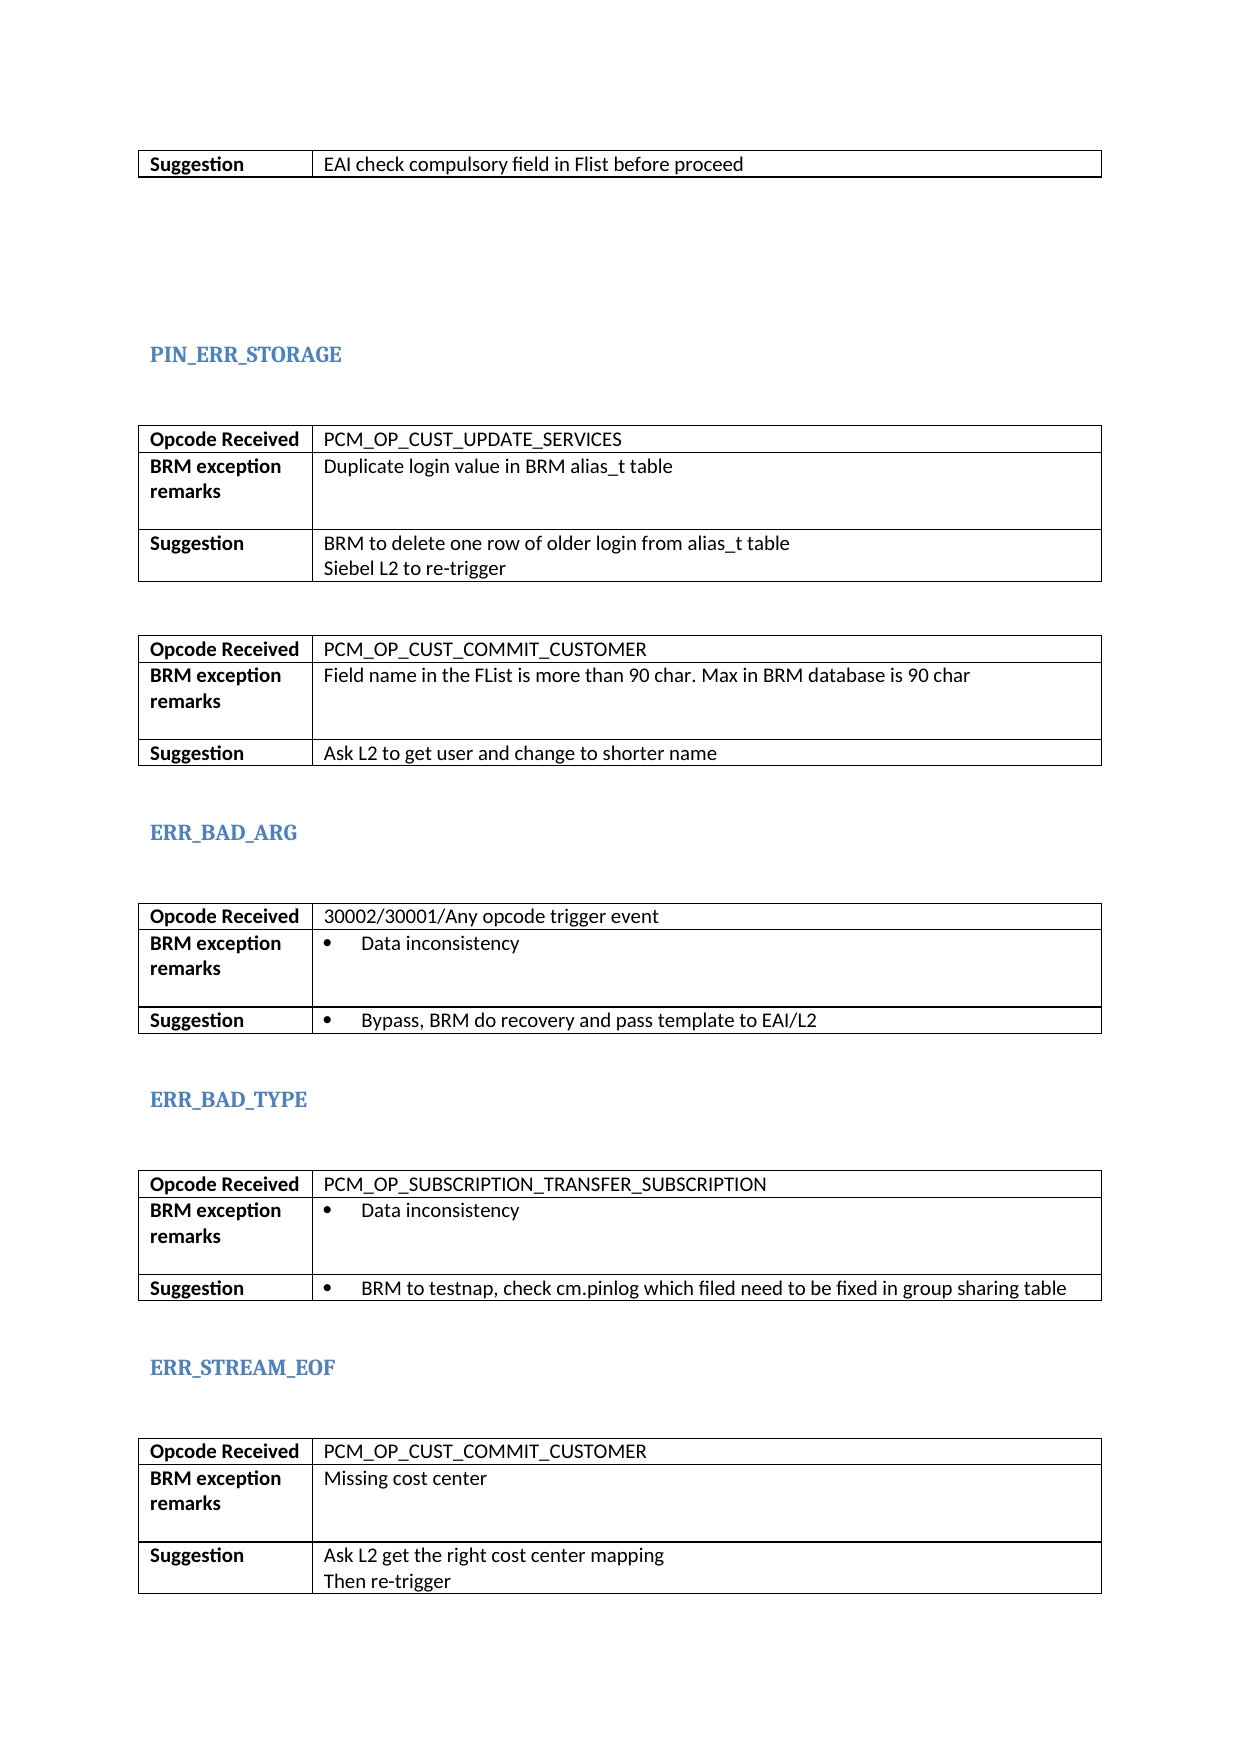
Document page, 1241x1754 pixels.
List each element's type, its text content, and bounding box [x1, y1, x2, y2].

table_cell Duplicate login value in BRM alias_t table [313, 453, 1101, 529]
table_cell Suggestion [139, 740, 312, 765]
table_header PCM_OP_CUST_COMMIT_CUSTOMER [313, 1439, 1101, 1464]
table_header PCM_OP_CUST_UPDATE_SERVICES [313, 426, 1101, 452]
table_cell BRM exception remarks [139, 1465, 312, 1541]
table_cell Bypass, BRM do recovery and pass template to EAI/L2 [313, 1008, 1101, 1033]
table_cell Suggestion [139, 1008, 312, 1033]
table_cell Ask L2 get the right cost center mapping Then re-trigger [313, 1543, 1101, 1593]
table_cell BRM to delete one row of older login from alias_t table Siebel L2 to re-trigger [313, 530, 1101, 581]
table_cell EAI check compulsory field in Flist before proceed [313, 151, 1101, 176]
table_cell Suggestion [139, 151, 312, 176]
table_cell Data inconsistency [313, 930, 1101, 1006]
subtitle PIN_ERR_STORAGE [150, 342, 1090, 368]
table_cell BRM to testnap, check cm.pinlog which filed need to be fixed in group sharing table [313, 1275, 1101, 1300]
table_cell BRM exception remarks [139, 1198, 312, 1274]
table_header Opcode Received [139, 636, 312, 662]
table_cell BRM exception remarks [139, 453, 312, 529]
table_cell Suggestion [139, 1543, 312, 1593]
table_cell Suggestion [139, 1275, 312, 1300]
table_cell BRM exception remarks [139, 663, 312, 739]
table_header Opcode Received [139, 904, 312, 929]
table_cell Suggestion [139, 530, 312, 581]
table_header PCM_OP_CUST_COMMIT_CUSTOMER [313, 636, 1101, 662]
table_cell BRM exception remarks [139, 930, 312, 1006]
table_header Opcode Received [139, 1171, 312, 1197]
subtitle ERR_BAD_TYPE [150, 1087, 1090, 1113]
table_header Opcode Received [139, 426, 312, 452]
table_header Opcode Received [139, 1439, 312, 1464]
table_header PCM_OP_SUBSCRIPTION_TRANSFER_SUBSCRIPTION [313, 1171, 1101, 1197]
table_cell Data inconsistency [313, 1198, 1101, 1274]
table_cell Ask L2 to get user and change to shorter name [313, 740, 1101, 765]
subtitle ERR_BAD_ARG [150, 819, 1090, 846]
table_cell Field name in the FList is more than 90 char. Max in BRM database is 90 char [313, 663, 1101, 739]
table_header 30002/30001/Any opcode trigger event [313, 904, 1101, 929]
subtitle ERR_STREAM_EOF [150, 1354, 1090, 1381]
table_cell Missing cost center [313, 1465, 1101, 1541]
